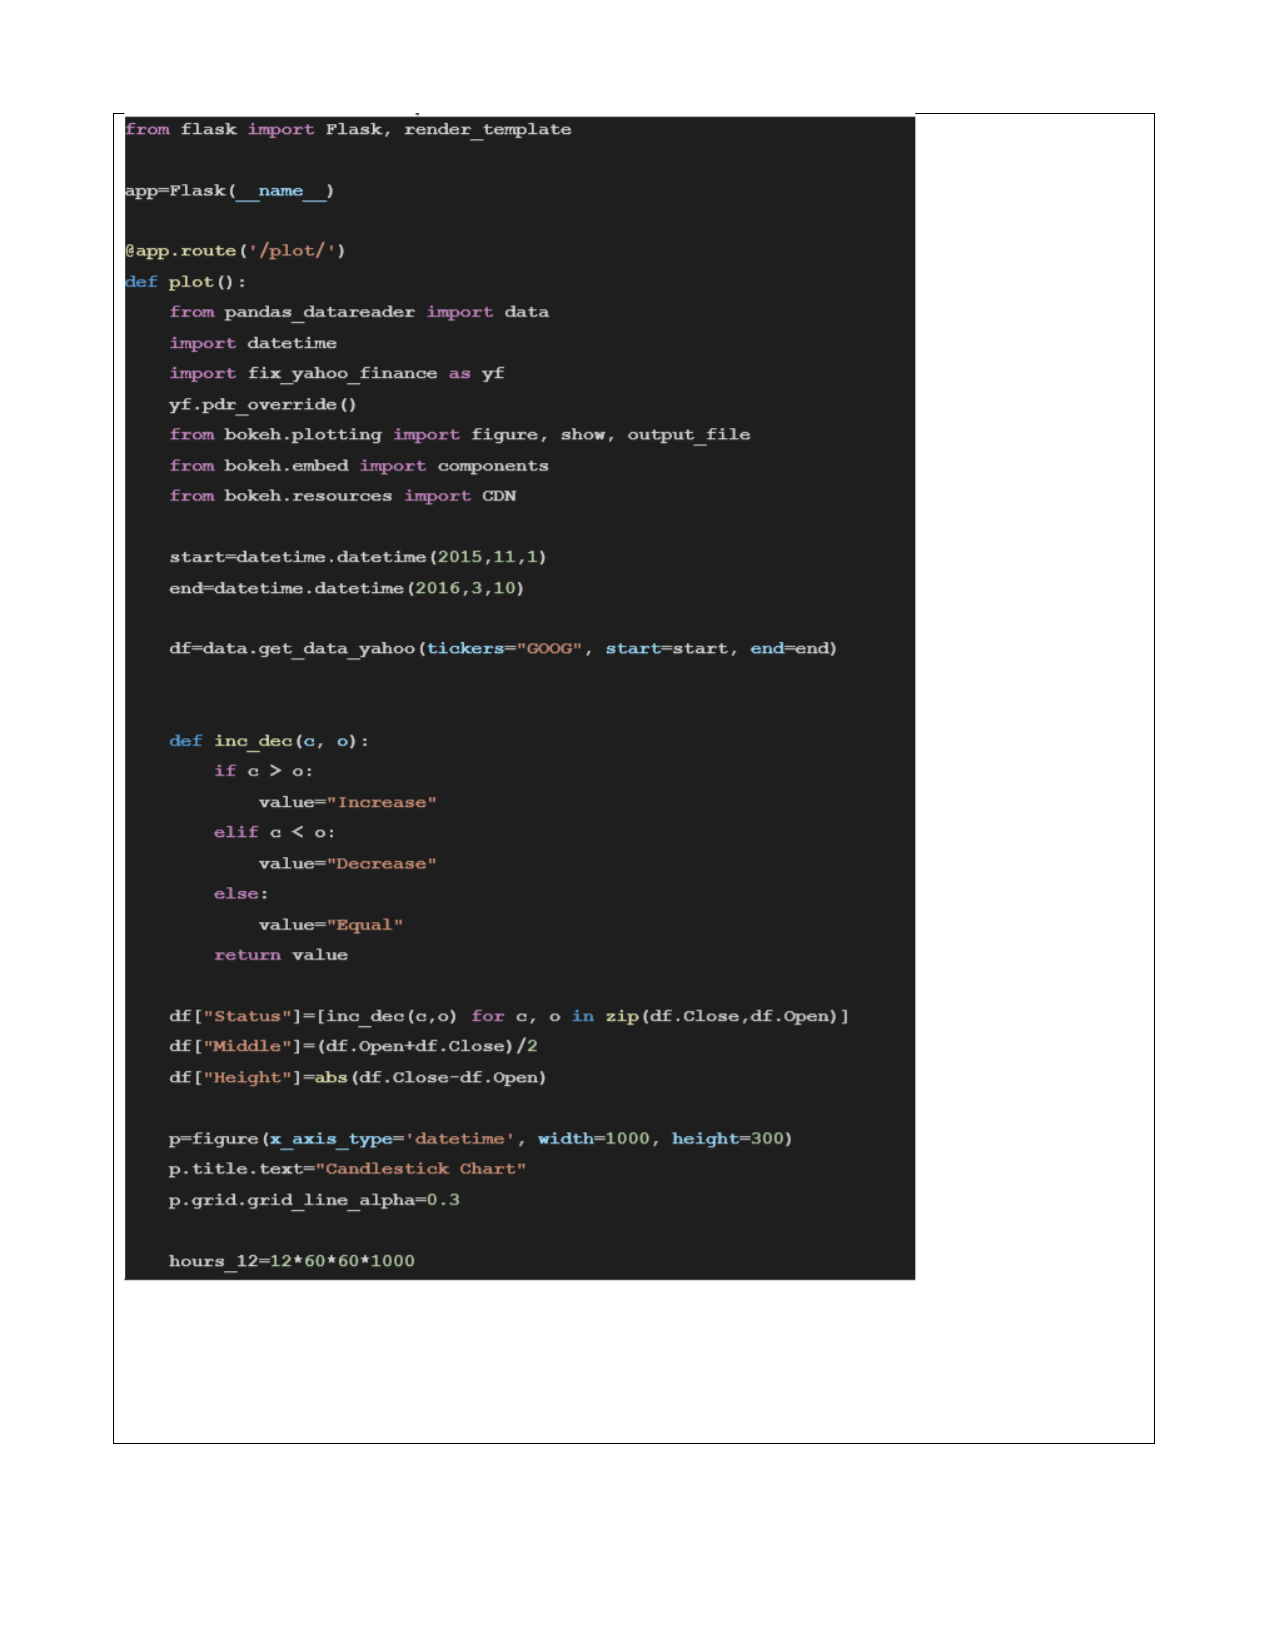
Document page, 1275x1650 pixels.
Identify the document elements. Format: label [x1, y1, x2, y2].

table_cell [114, 114, 1154, 1442]
picture [124, 113, 916, 1290]
